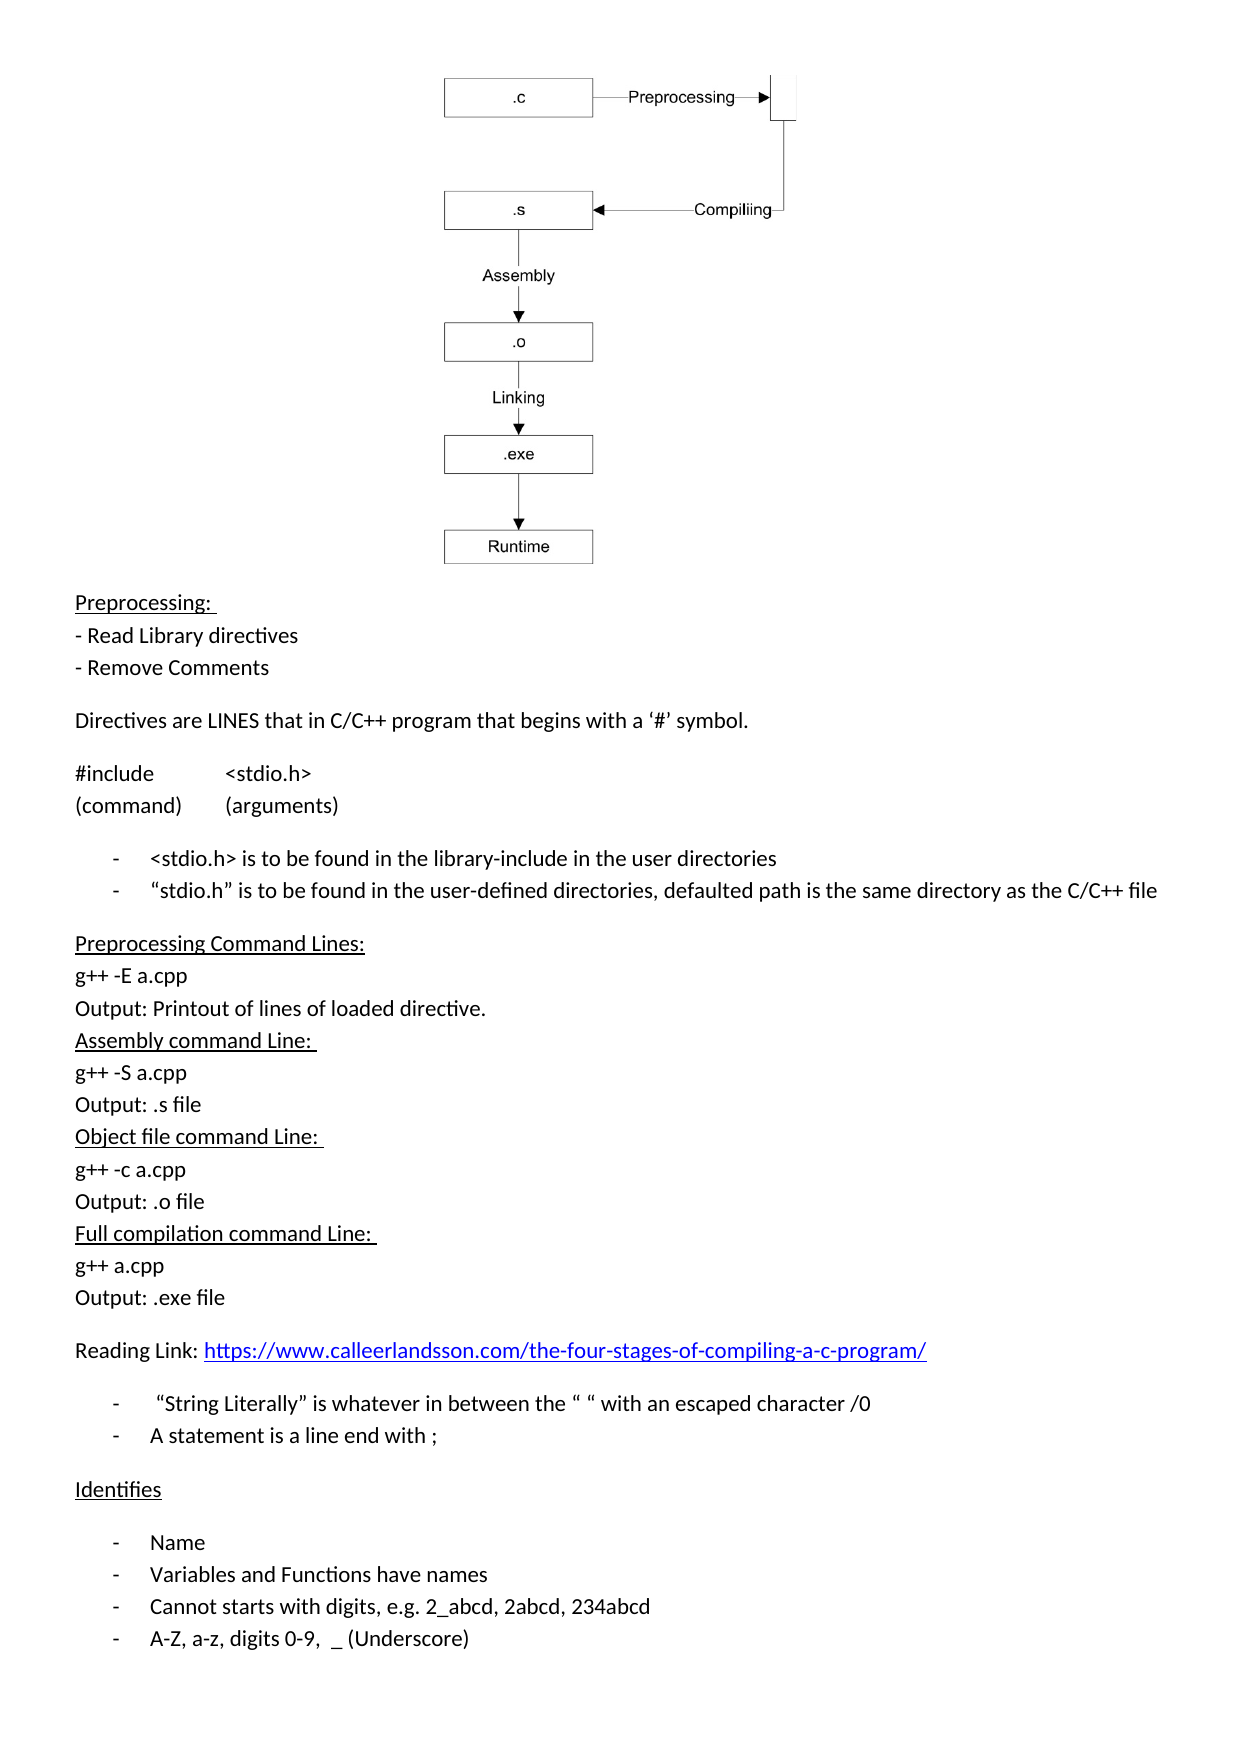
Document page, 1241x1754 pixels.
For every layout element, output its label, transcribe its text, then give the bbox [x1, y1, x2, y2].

list Cannot starts with digits, e.g. 2_abcd, 2abcd, 234abcd [112, 1592, 1165, 1620]
list Variables and Functions have names [112, 1560, 1165, 1588]
text #include <stdio.h> (command) (arguments) [75, 759, 1165, 819]
text Preprocessing Command Lines: g++ -E a.cpp Output: Printout of lines of loaded directive. Assembly command Line: g++ -S a.cpp Output: .s file Object file command Line: g++ -c a.cpp Output: .o file Full compilation command Line: g++ a.cpp Output: .exe file [75, 929, 1165, 1311]
list <stdio.h> is to be found in the library-include in the user directories [112, 844, 1165, 872]
text Directives are LINES that in C/C++ program that begins with a ‘#’ symbol. [75, 706, 1165, 734]
list “stdio.h” is to be found in the user-defined directories, defaulted path is the same directory as the C/C++ file [112, 876, 1165, 904]
list “String Literally” is whatever in between the “ “ with an escaped character /0 [112, 1389, 1165, 1417]
picture [444, 75, 797, 564]
list Name [112, 1528, 1165, 1556]
list A-Z, a-z, digits 0-9, _ (Underscore) [112, 1624, 1165, 1652]
list A statement is a line end with ; [112, 1422, 1165, 1450]
text Preprocessing: - Read Library directives - Remove Comments [75, 588, 1165, 681]
text Identifies [75, 1475, 1165, 1503]
text Reading Link: https://www.calleerlandsson.com/the-four-stages-of-compiling-a-c-program/ [75, 1336, 1165, 1364]
